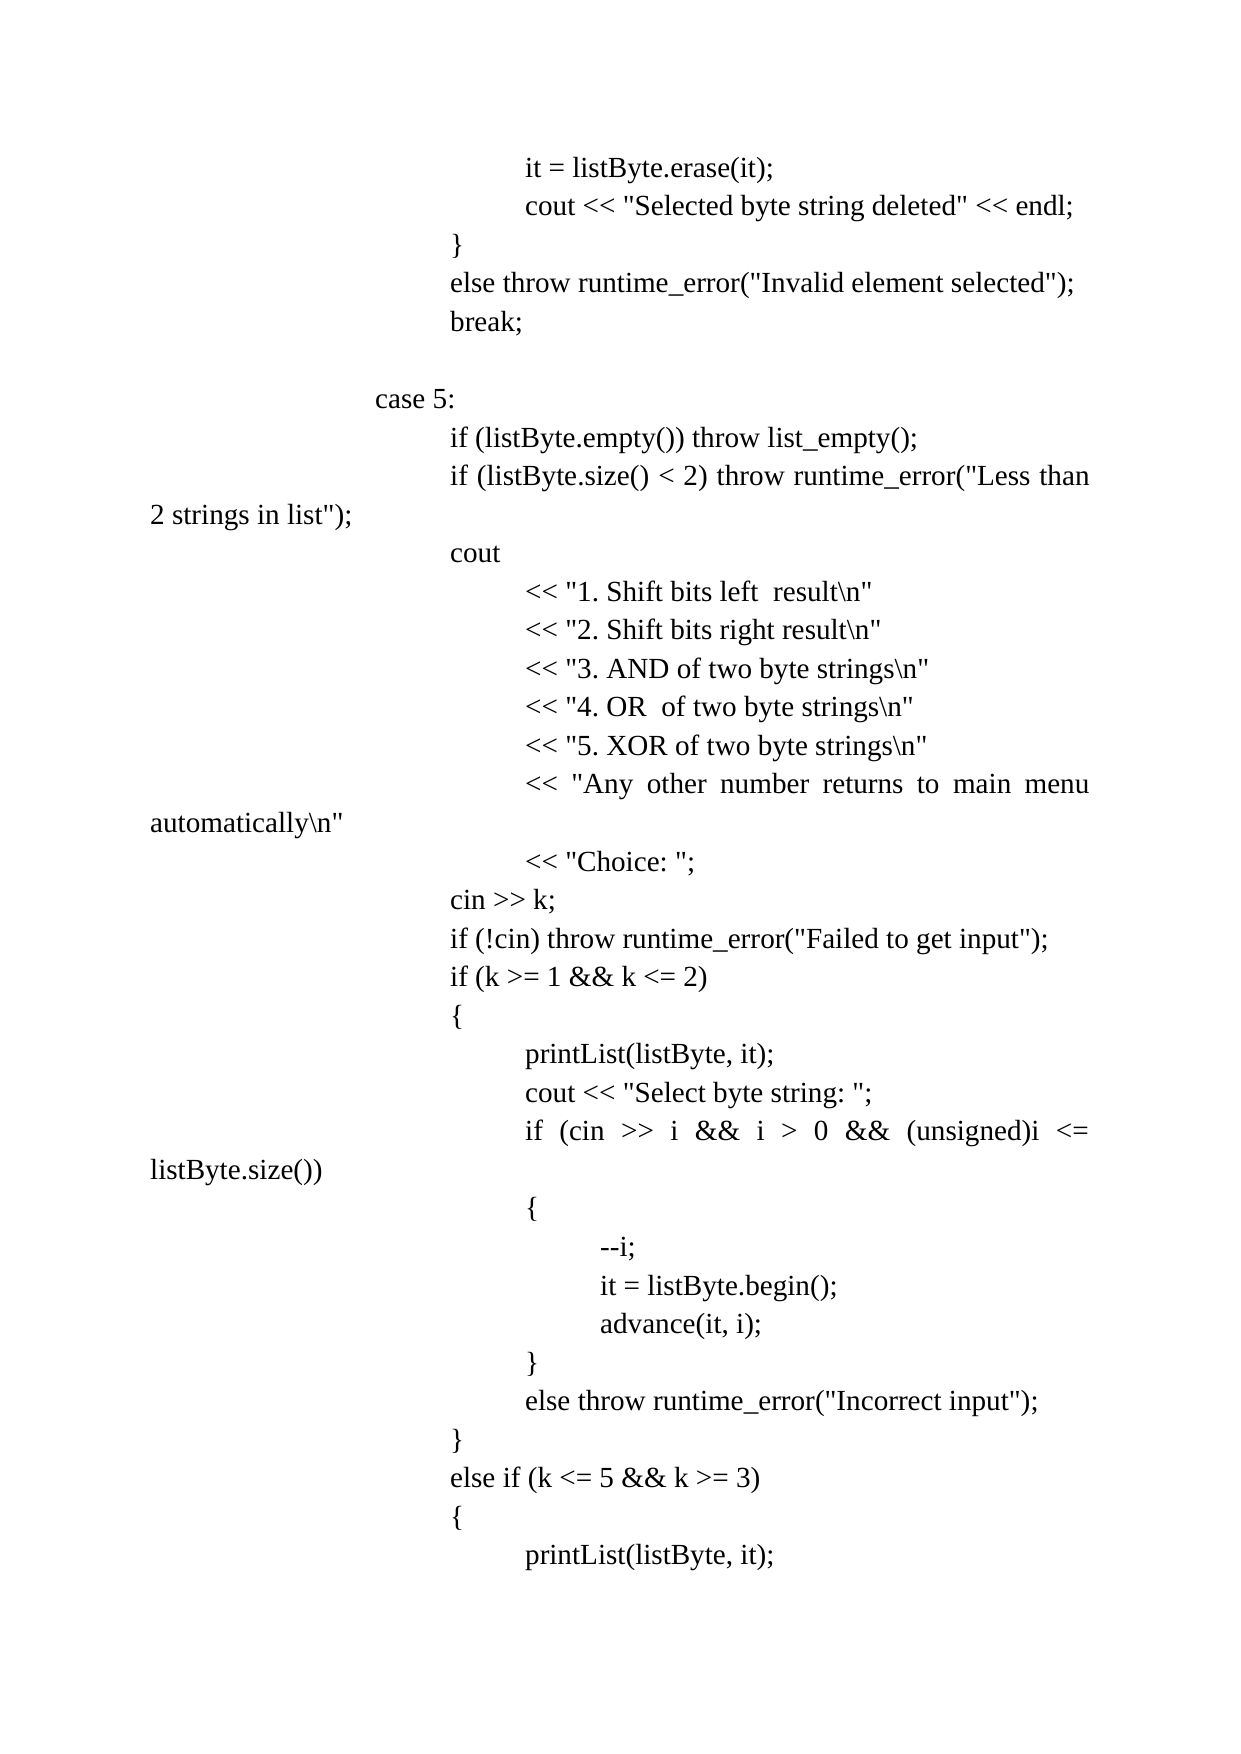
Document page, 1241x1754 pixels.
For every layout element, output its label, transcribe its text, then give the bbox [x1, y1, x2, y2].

text printList(listByte, it); [150, 1036, 1090, 1070]
text << "4. OR of two byte strings\n" [150, 689, 1090, 723]
text cout << "Selected byte string deleted" << endl; [150, 188, 1090, 222]
text { [150, 998, 1090, 1031]
text printList(listByte, it); [150, 1537, 1090, 1571]
text cout << "Select byte string: "; [150, 1075, 1090, 1108]
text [150, 420, 1090, 453]
text << "3. AND of two byte strings\n" [150, 651, 1090, 684]
text } [150, 1422, 1090, 1455]
text if (cin >> i && i > 0 && (unsigned)i <= listByte.size()) [150, 1113, 1090, 1186]
text else throw runtime_error("Incorrect input"); [150, 1383, 1090, 1417]
text cin >> k; [150, 882, 1090, 916]
text << "Any other number returns to main menu automatically\n" [150, 767, 1090, 839]
text << "2. Shift bits right result\n" [150, 612, 1090, 646]
text if (listByte.size() < 2) throw runtime_error("Less than 2 strings in list"); [150, 458, 1090, 530]
text { [150, 1191, 1090, 1224]
text << "5. XOR of two byte strings\n" [150, 728, 1090, 762]
text << "1. Shift bits left result\n" [150, 574, 1090, 607]
text break; [150, 304, 1090, 338]
text if (!cin) throw runtime_error("Failed to get input"); [150, 921, 1090, 954]
text advance(it, i); [150, 1306, 1090, 1340]
text it = listByte.begin(); [150, 1268, 1090, 1301]
text --i; [150, 1229, 1090, 1263]
text else throw runtime_error("Invalid element selected"); [150, 266, 1090, 299]
text if (k >= 1 && k <= 2) [150, 959, 1090, 993]
text cout [150, 535, 1090, 569]
text { [150, 1499, 1090, 1532]
text } [150, 227, 1090, 261]
text it = listByte.erase(it); [150, 150, 1090, 183]
text else if (k <= 5 && k >= 3) [150, 1460, 1090, 1494]
text << "Choice: "; [150, 844, 1090, 877]
text } [150, 1345, 1090, 1378]
text case 5: [150, 381, 1090, 415]
